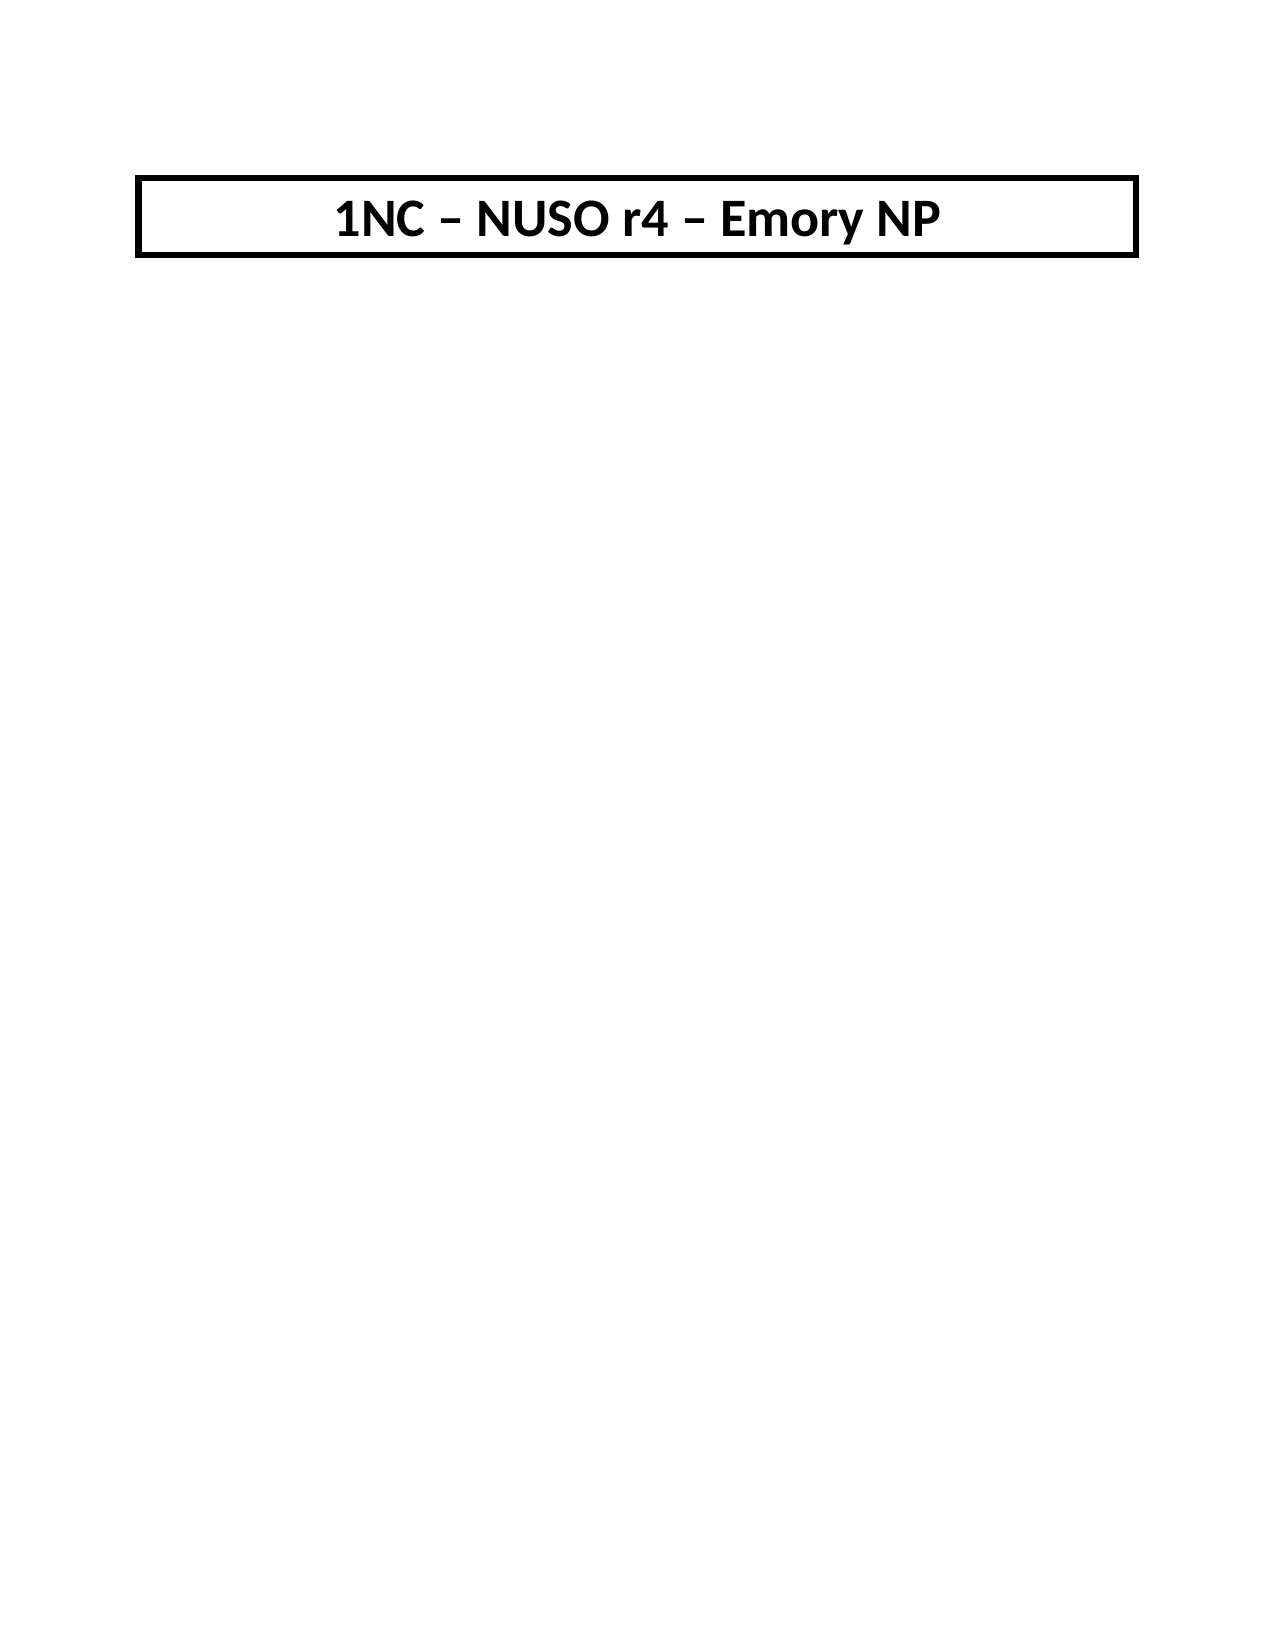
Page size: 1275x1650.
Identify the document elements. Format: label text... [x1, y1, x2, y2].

subtitle 1NC – NUSO r4 – Emory NP [142, 181, 1133, 252]
